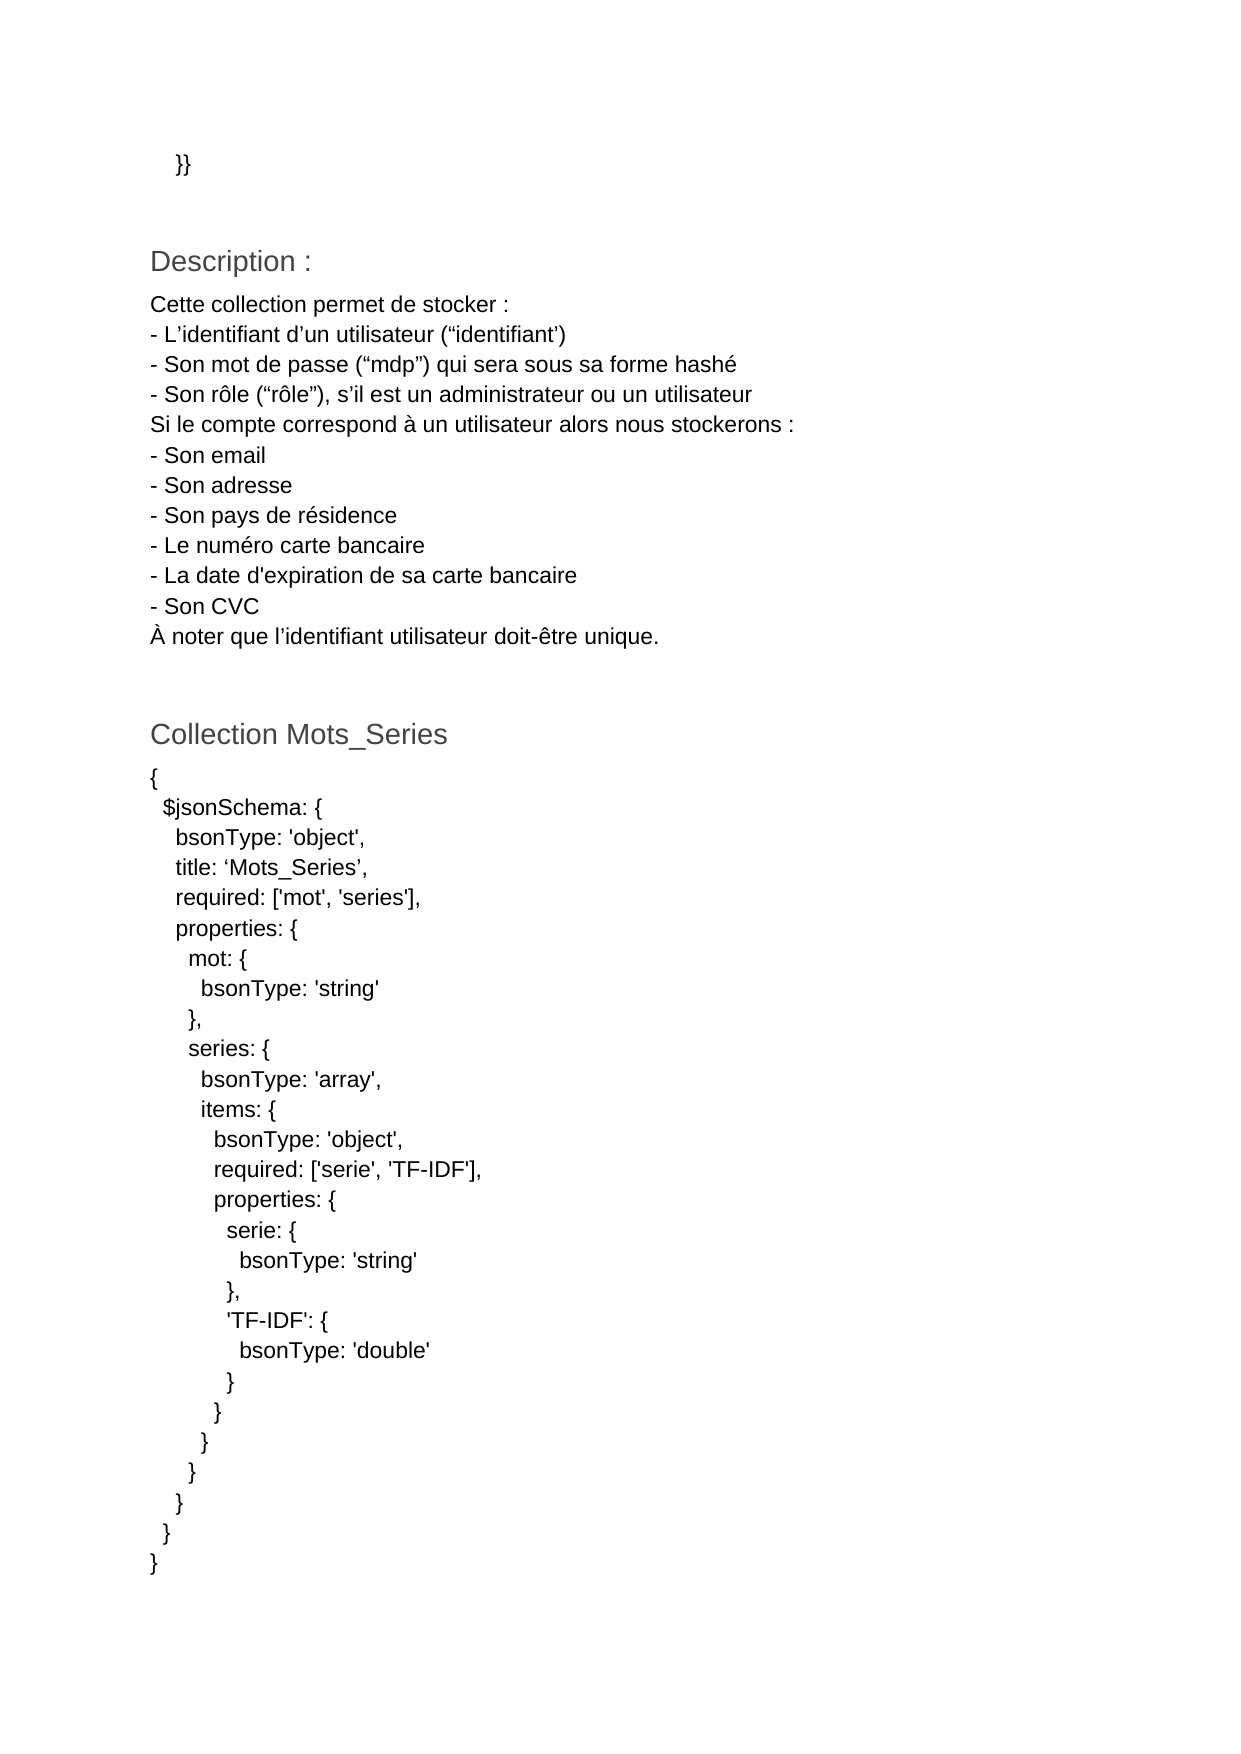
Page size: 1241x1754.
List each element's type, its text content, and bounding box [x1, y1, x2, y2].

text - Son CVC [150, 593, 1090, 619]
text bsonType: 'object', [150, 824, 1090, 850]
text } [150, 1458, 1090, 1485]
text - Son adresse [150, 472, 1090, 498]
text properties: { [150, 914, 1090, 941]
text bsonType: 'array', [150, 1066, 1090, 1092]
subtitle Description : [150, 244, 1090, 277]
text }, [150, 1277, 1090, 1303]
text - Son rôle (“rôle”), s’il est un administrateur ou un utilisateur [150, 381, 1090, 408]
text $jsonSchema: { [150, 794, 1090, 820]
text required: ['mot', 'series'], [150, 884, 1090, 911]
text }} [150, 150, 1090, 176]
text - Son pays de résidence [150, 502, 1090, 528]
text required: ['serie', 'TF-IDF'], [150, 1156, 1090, 1183]
text serie: { [150, 1217, 1090, 1243]
text Si le compte correspond à un utilisateur alors nous stockerons : - Son email [150, 411, 1090, 468]
text series: { [150, 1035, 1090, 1062]
text À noter que l’identifiant utilisateur doit-être unique. [150, 623, 1090, 649]
text Cette collection permet de stocker : - L’identifiant d’un utilisateur (“identifiant’) [150, 291, 1090, 347]
text bsonType: 'string' [150, 1247, 1090, 1273]
text } [150, 1549, 1090, 1575]
text } [150, 1488, 1090, 1515]
text - La date d'expiration de sa carte bancaire [150, 562, 1090, 589]
text mot: { [150, 945, 1090, 971]
text bsonType: 'string' [150, 975, 1090, 1001]
text bsonType: 'double' [150, 1337, 1090, 1364]
text - Le numéro carte bancaire [150, 532, 1090, 559]
text }, [150, 1005, 1090, 1032]
text bsonType: 'object', [150, 1126, 1090, 1152]
text } [150, 1398, 1090, 1424]
text title: ‘Mots_Series’, [150, 854, 1090, 881]
text items: { [150, 1096, 1090, 1122]
text { [150, 763, 1090, 790]
subtitle Collection Mots_Series [150, 717, 1090, 750]
text - Son mot de passe (“mdp”) qui sera sous sa forme hashé [150, 351, 1090, 377]
text } [150, 1368, 1090, 1394]
text properties: { [150, 1186, 1090, 1213]
text } [150, 1519, 1090, 1545]
text 'TF-IDF': { [150, 1307, 1090, 1334]
text } [150, 1428, 1090, 1454]
